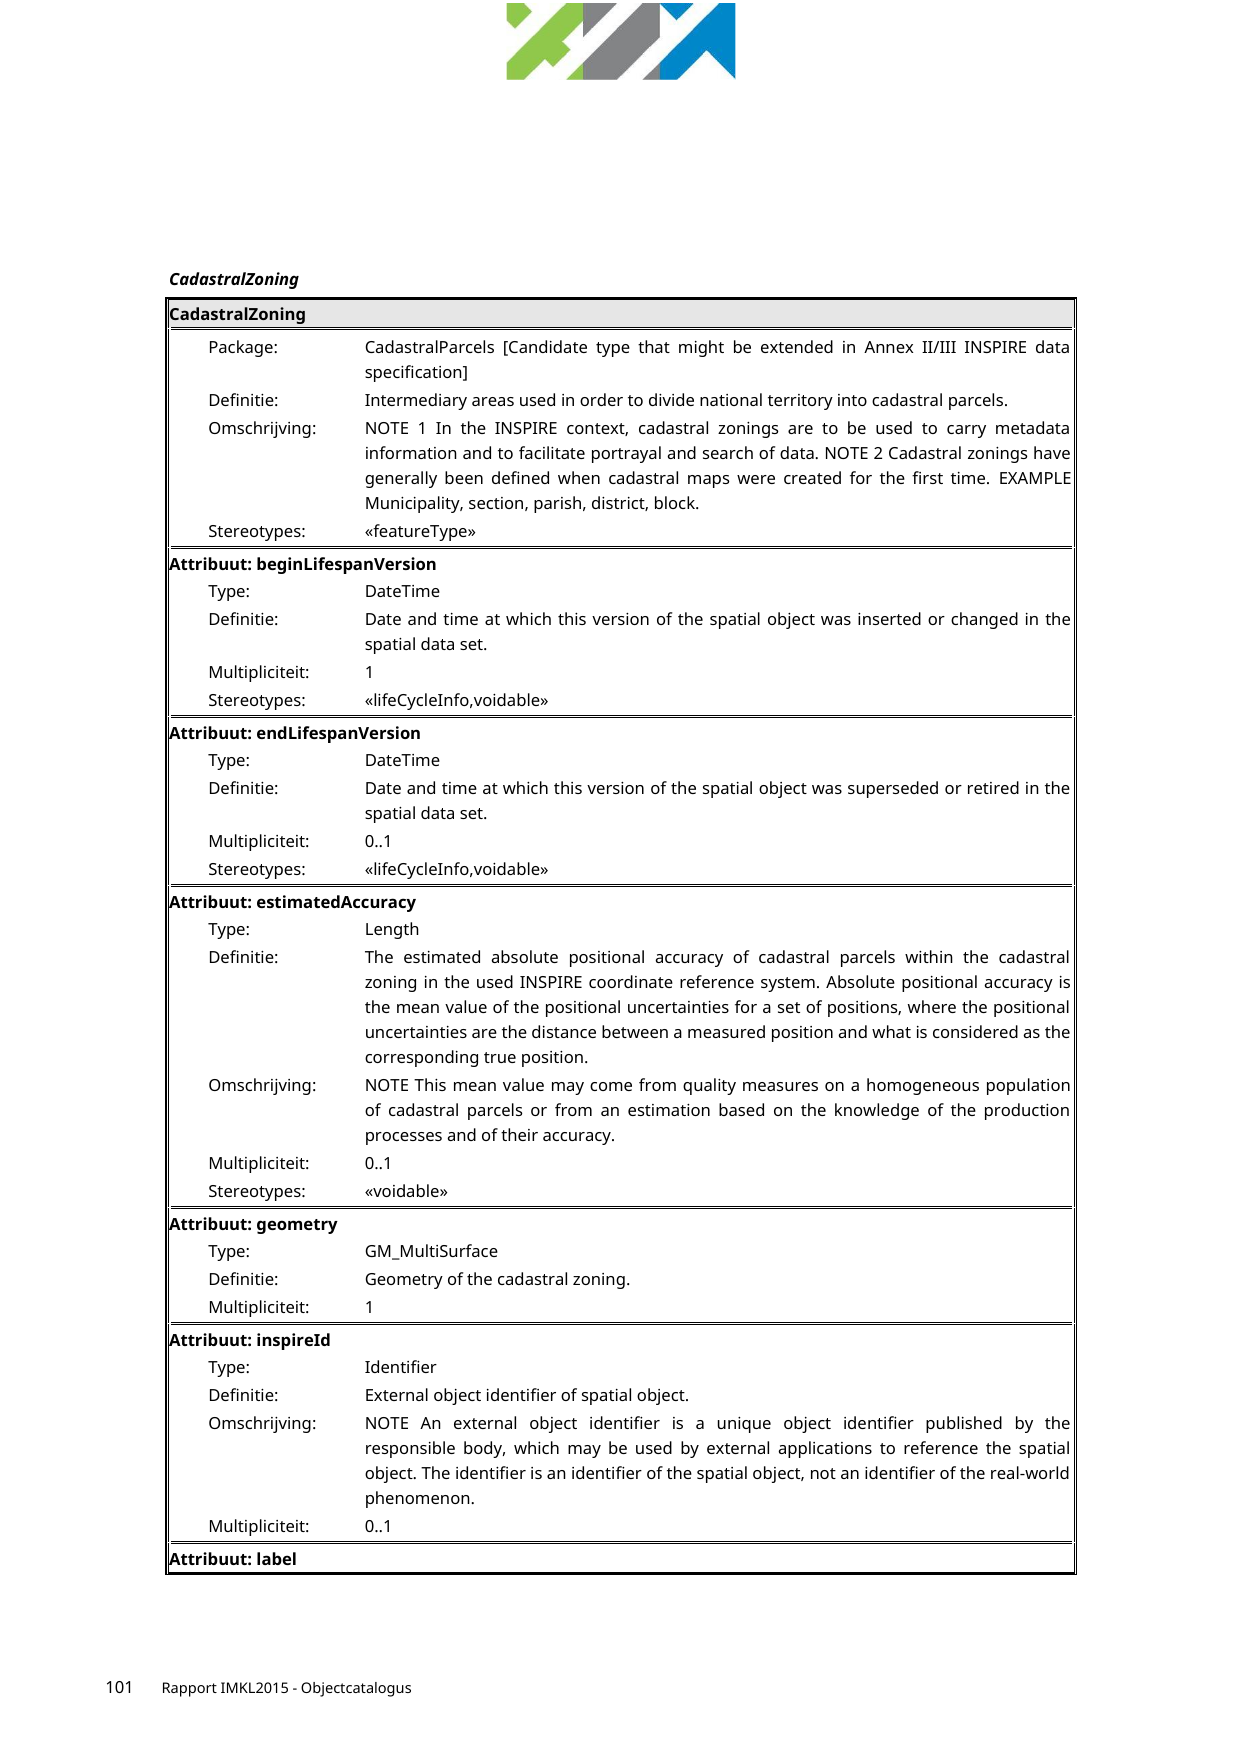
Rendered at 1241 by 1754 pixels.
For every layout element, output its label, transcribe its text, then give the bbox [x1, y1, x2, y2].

table_cell Attribuut: label [167, 1541, 1075, 1572]
table_cell Attribuut: inspireId [167, 1322, 1075, 1541]
table_cell Attribuut: estimatedAccuracy [167, 884, 1075, 1206]
subtitle CadastralZoning [169, 266, 1071, 291]
table_cell Attribuut: endLifespanVersion [167, 715, 1075, 884]
table_cell [167, 327, 1075, 546]
picture [677, 50, 736, 80]
table_header CadastralZoning [169, 300, 1074, 327]
picture [506, 3, 718, 80]
table_cell Attribuut: beginLifespanVersion [167, 546, 1075, 715]
table_cell Attribuut: geometry [167, 1206, 1075, 1322]
